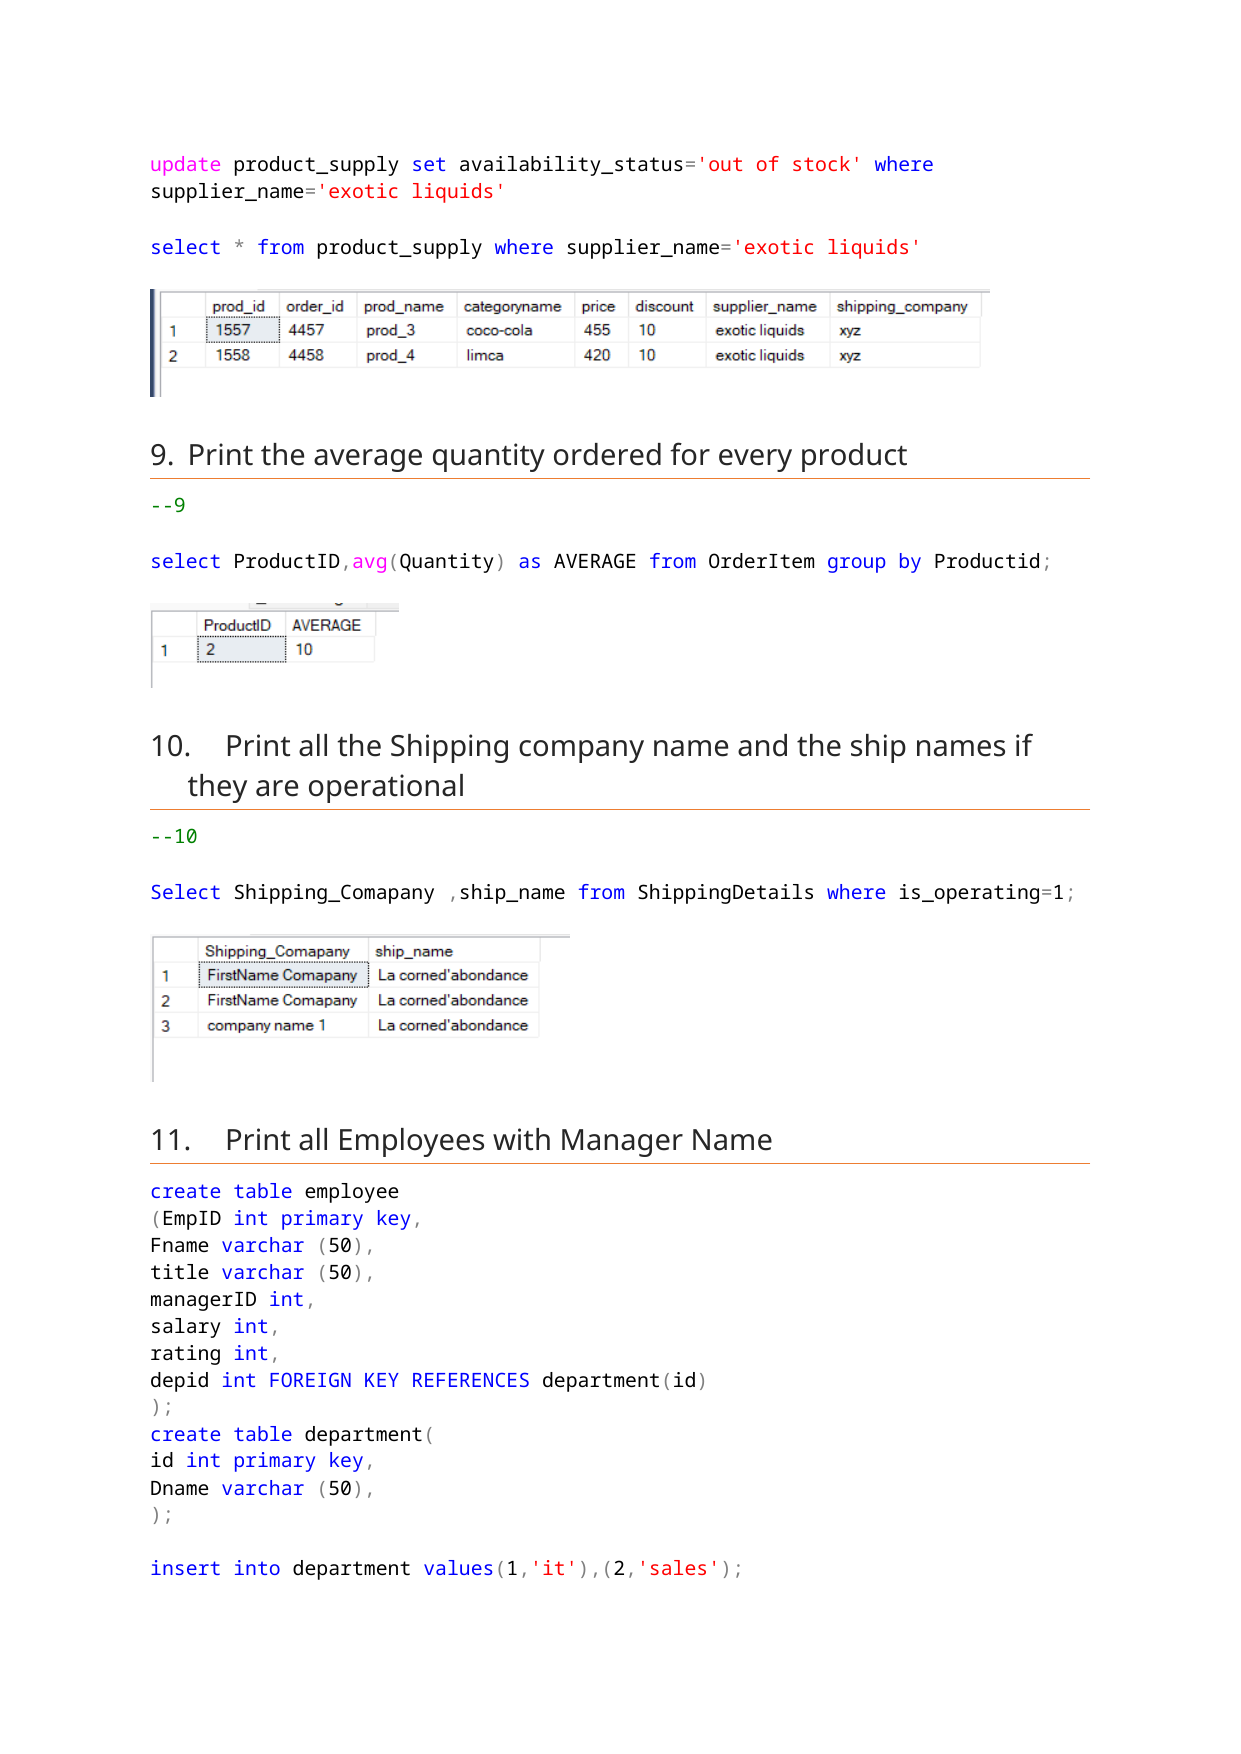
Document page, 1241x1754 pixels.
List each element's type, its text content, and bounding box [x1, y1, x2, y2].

text (EmpID int primary key, [150, 1204, 1090, 1231]
text title varchar (50), [150, 1258, 1090, 1285]
picture [150, 934, 570, 1082]
text create table employee [150, 1177, 1090, 1204]
picture [150, 603, 399, 688]
text --9 [150, 492, 1090, 519]
text ); [150, 1501, 1090, 1528]
subtitle Print all Employees with Manager Name [150, 1119, 1090, 1163]
text id int primary key, [150, 1447, 1090, 1474]
text managerID int, [150, 1285, 1090, 1312]
text select ProductID,avg(Quantity) as AVERAGE from OrderItem group by Productid; [150, 548, 1090, 575]
subtitle Print all the Shipping company name and the ship names if they are operational [150, 725, 1090, 809]
text ); [150, 1393, 1090, 1420]
text Fname varchar (50), [150, 1231, 1090, 1258]
text insert into department values(1,'it'),(2,'sales'); [150, 1555, 1090, 1582]
text --10 [150, 822, 1090, 849]
text depid int FOREIGN KEY REFERENCES department(id) [150, 1366, 1090, 1393]
text update product_supply set availability_status='out of stock' where supplier_name='exotic liquids' [150, 150, 1090, 204]
text Select Shipping_Comapany ,ship_name from ShippingDetails where is_operating=1; [150, 878, 1090, 905]
text rating int, [150, 1339, 1090, 1366]
text salary int, [150, 1312, 1090, 1339]
text Dname varchar (50), [150, 1474, 1090, 1501]
text create table department( [150, 1420, 1090, 1447]
picture [150, 289, 990, 397]
text select * from product_supply where supplier_name='exotic liquids' [150, 233, 1090, 260]
subtitle Print the average quantity ordered for every product [150, 434, 1090, 478]
